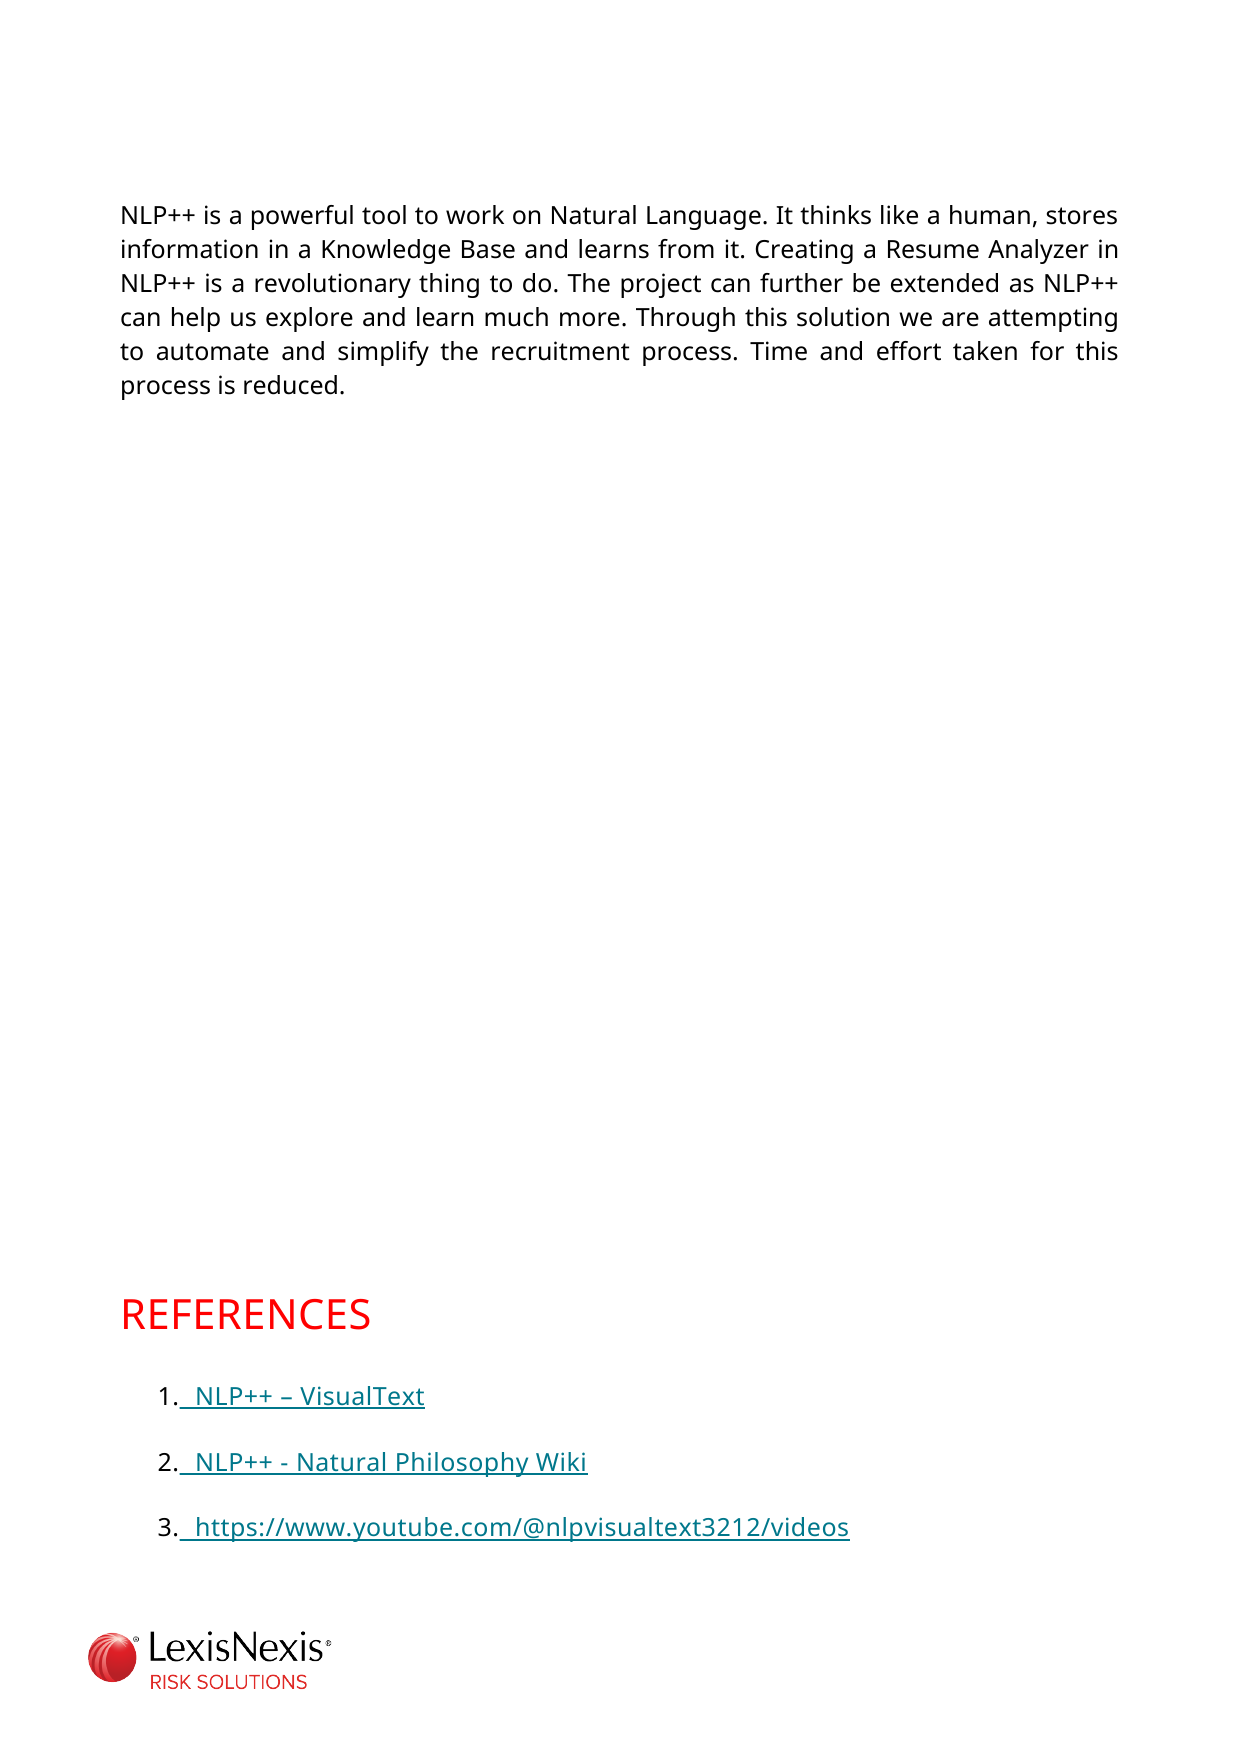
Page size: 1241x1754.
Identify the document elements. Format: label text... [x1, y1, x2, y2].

list https://www.youtube.com/@nlpvisualtext3212/videos [157, 1510, 1120, 1544]
text REFERENCES [120, 1285, 1120, 1342]
text NLP++ is a powerful tool to work on Natural Language. It thinks like a human, stores information in a Knowledge Base and learns from it. Creating a Resume Analyzer in NLP++ is a revolutionary thing to do. The project can further be extended as NLP++ can help us explore and learn much more. Through this solution we are attempting to automate and simplify the recruitment process. Time and effort taken for this process is reduced. [120, 197, 1120, 402]
list NLP++ - Natural Philosophy Wiki [157, 1444, 1120, 1478]
picture [78, 1624, 339, 1703]
list NLP++ – VisualText [157, 1378, 1120, 1412]
